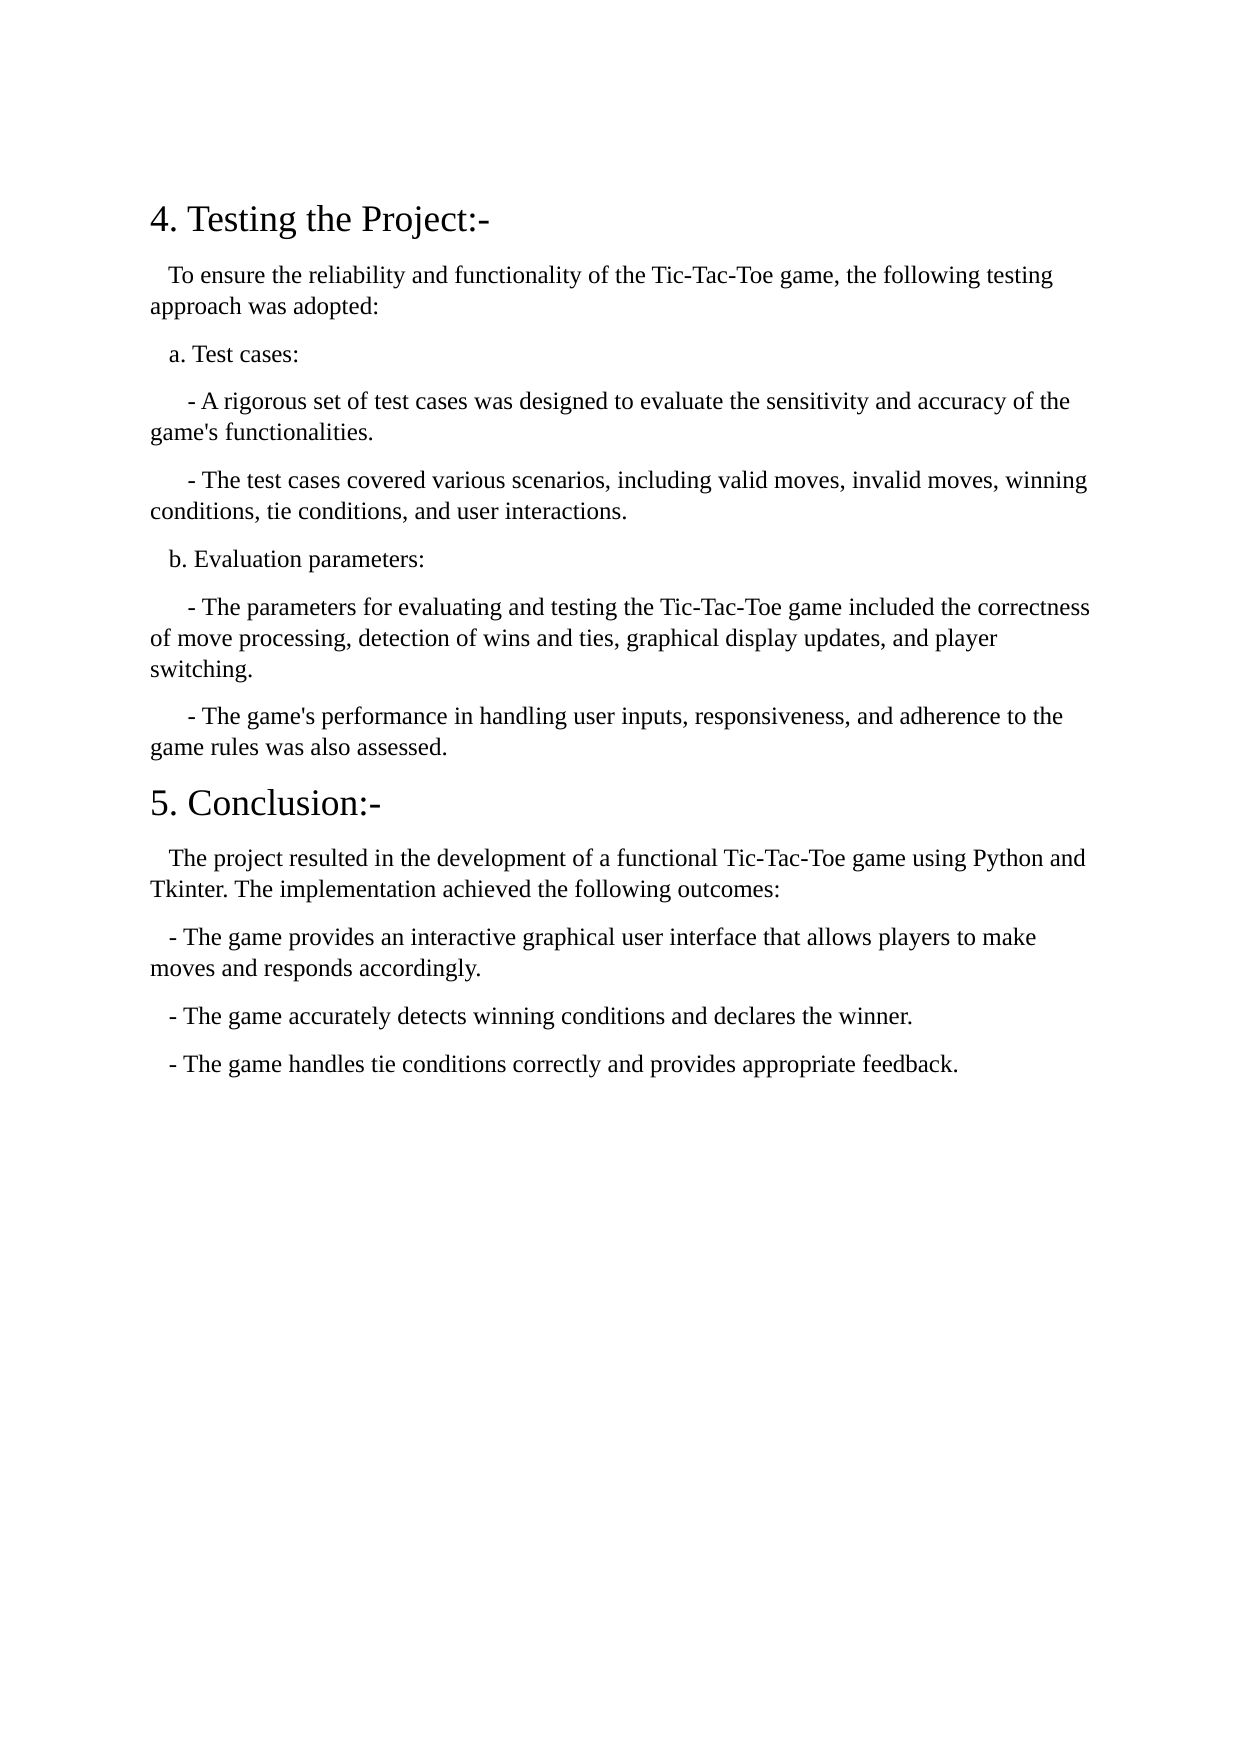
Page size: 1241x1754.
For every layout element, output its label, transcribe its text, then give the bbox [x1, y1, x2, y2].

text - The parameters for evaluating and testing the Tic-Tac-Toe game included the correctness of move processing, detection of wins and ties, graphical display updates, and player switching. [150, 592, 1090, 682]
text 5. Conclusion:- [150, 780, 1090, 823]
text - The game's performance in handling user inputs, responsiveness, and adherence to the game rules was also assessed. [150, 701, 1090, 761]
text - The test cases covered various scenarios, including valid moves, invalid moves, winning conditions, tie conditions, and user interactions. [150, 465, 1090, 525]
text 4. Testing the Project:- [150, 197, 1090, 240]
text - The game handles tie conditions correctly and provides appropriate feedback. [150, 1049, 1090, 1077]
text b. Evaluation parameters: [150, 544, 1090, 573]
text - The game accurately detects winning conditions and declares the winner. [150, 1001, 1090, 1030]
text - The game provides an interactive graphical user interface that allows players to make moves and responds accordingly. [150, 922, 1090, 982]
text - A rigorous set of test cases was designed to evaluate the sensitivity and accuracy of the game's functionalities. [150, 386, 1090, 446]
text To ensure the reliability and functionality of the Tic-Tac-Toe game, the following testing approach was adopted: [150, 260, 1090, 320]
text The project resulted in the development of a functional Tic-Tac-Toe game using Python and Tkinter. The implementation achieved the following outcomes: [150, 843, 1090, 903]
text a. Test cases: [150, 339, 1090, 367]
